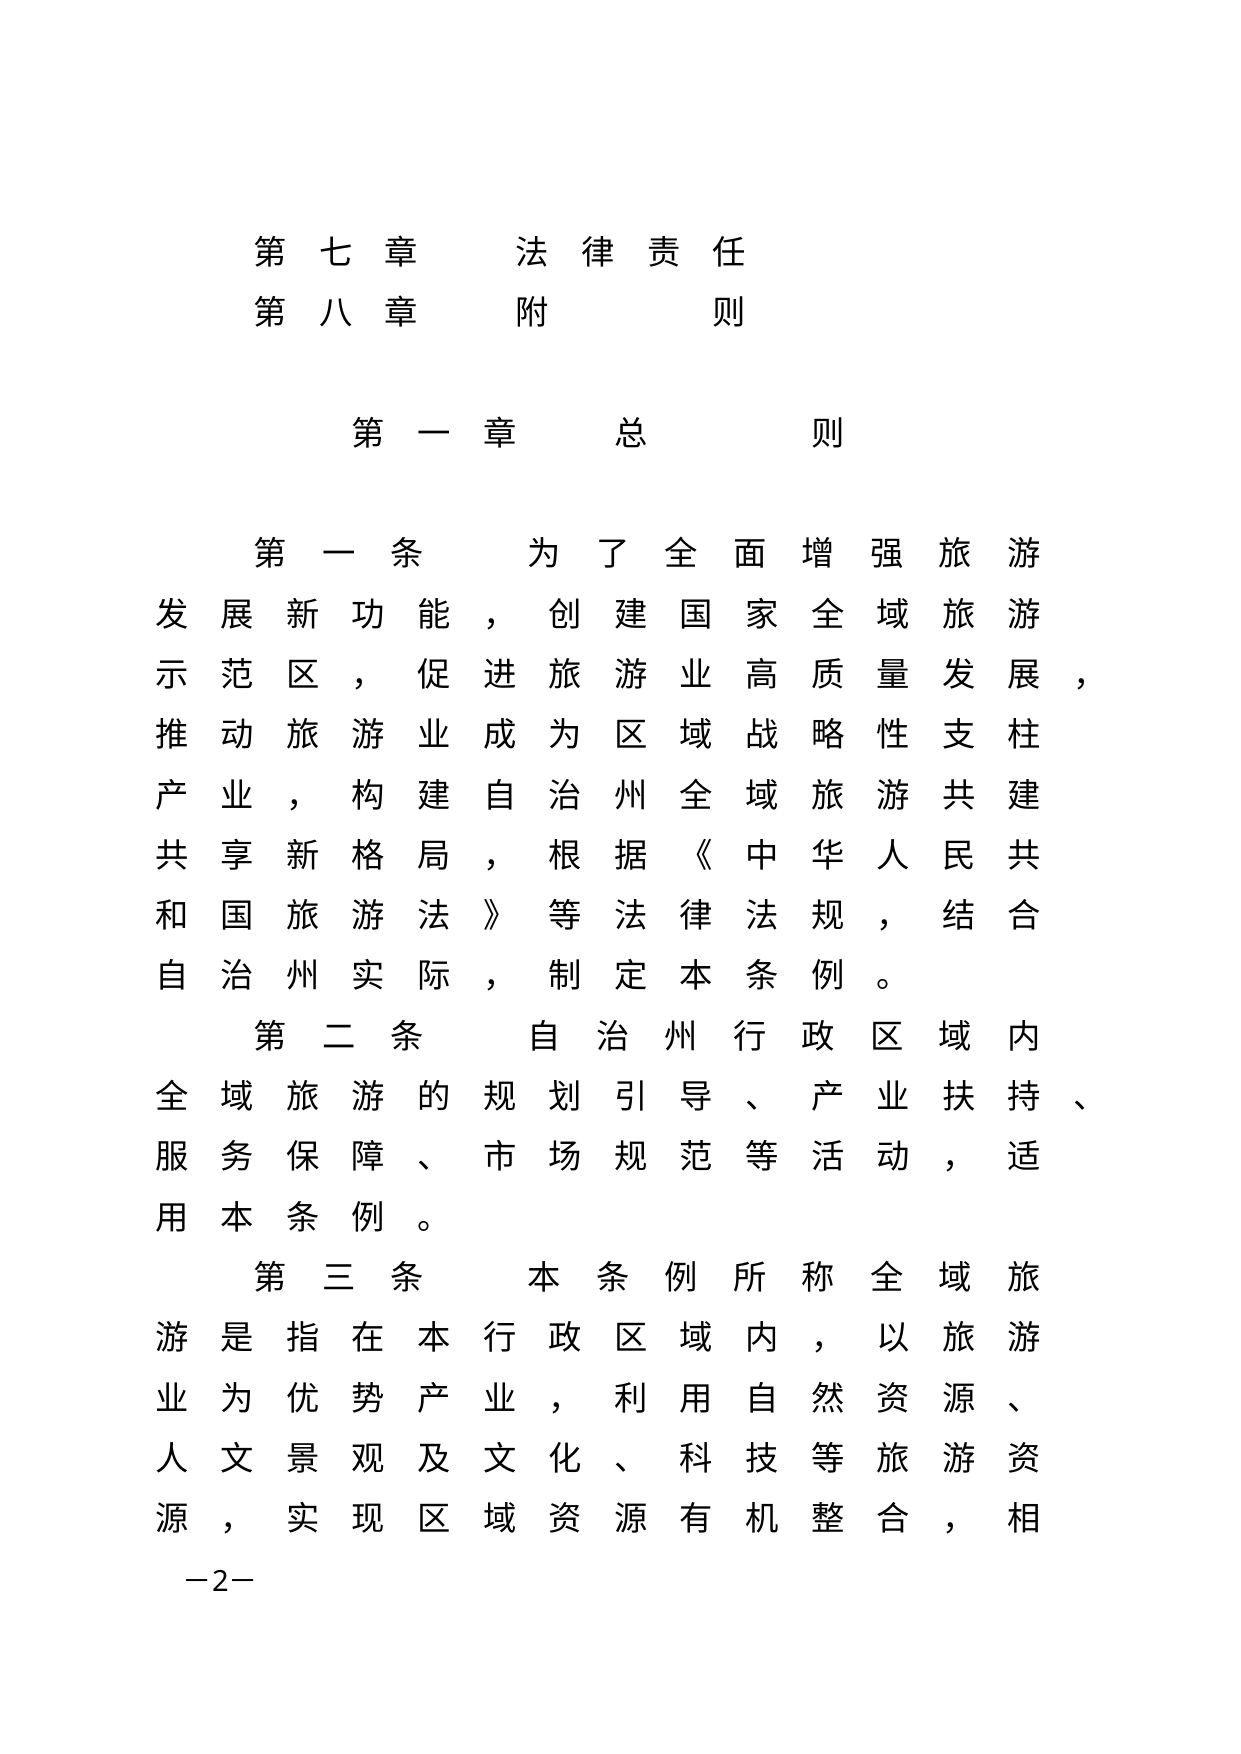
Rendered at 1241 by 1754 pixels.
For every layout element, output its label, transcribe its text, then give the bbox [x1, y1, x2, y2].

text 第一条 为了全面增强旅游发展新功能，创建国家全域旅游示范区，促进旅游业高质量发展，推动旅游业成为区域战略性支柱产业，构建自治州全域旅游共建共享新格局，根据《中华人民共和国旅游法》等法律法规，结合自治州实际，制定本条例。 [155, 521, 1073, 1003]
text 第八章 附 则 [221, 280, 1073, 340]
text 第一章 总 则 [155, 400, 1073, 461]
text 第七章 法律责任 [221, 219, 1073, 280]
text 第三条 本条例所称全域旅游是指在本行政区域内，以旅游业为优势产业，利用自然资源、人文景观及文化、科技等旅游资源，实现区域资源有机整合，相关产业深度融合，促进经济社会全面发展的新模式。 [155, 1245, 1073, 1546]
text 第二条 自治州行政区域内全域旅游的规划引导、产业扶持、服务保障、市场规范等活动，适用本条例。 [155, 1003, 1073, 1245]
